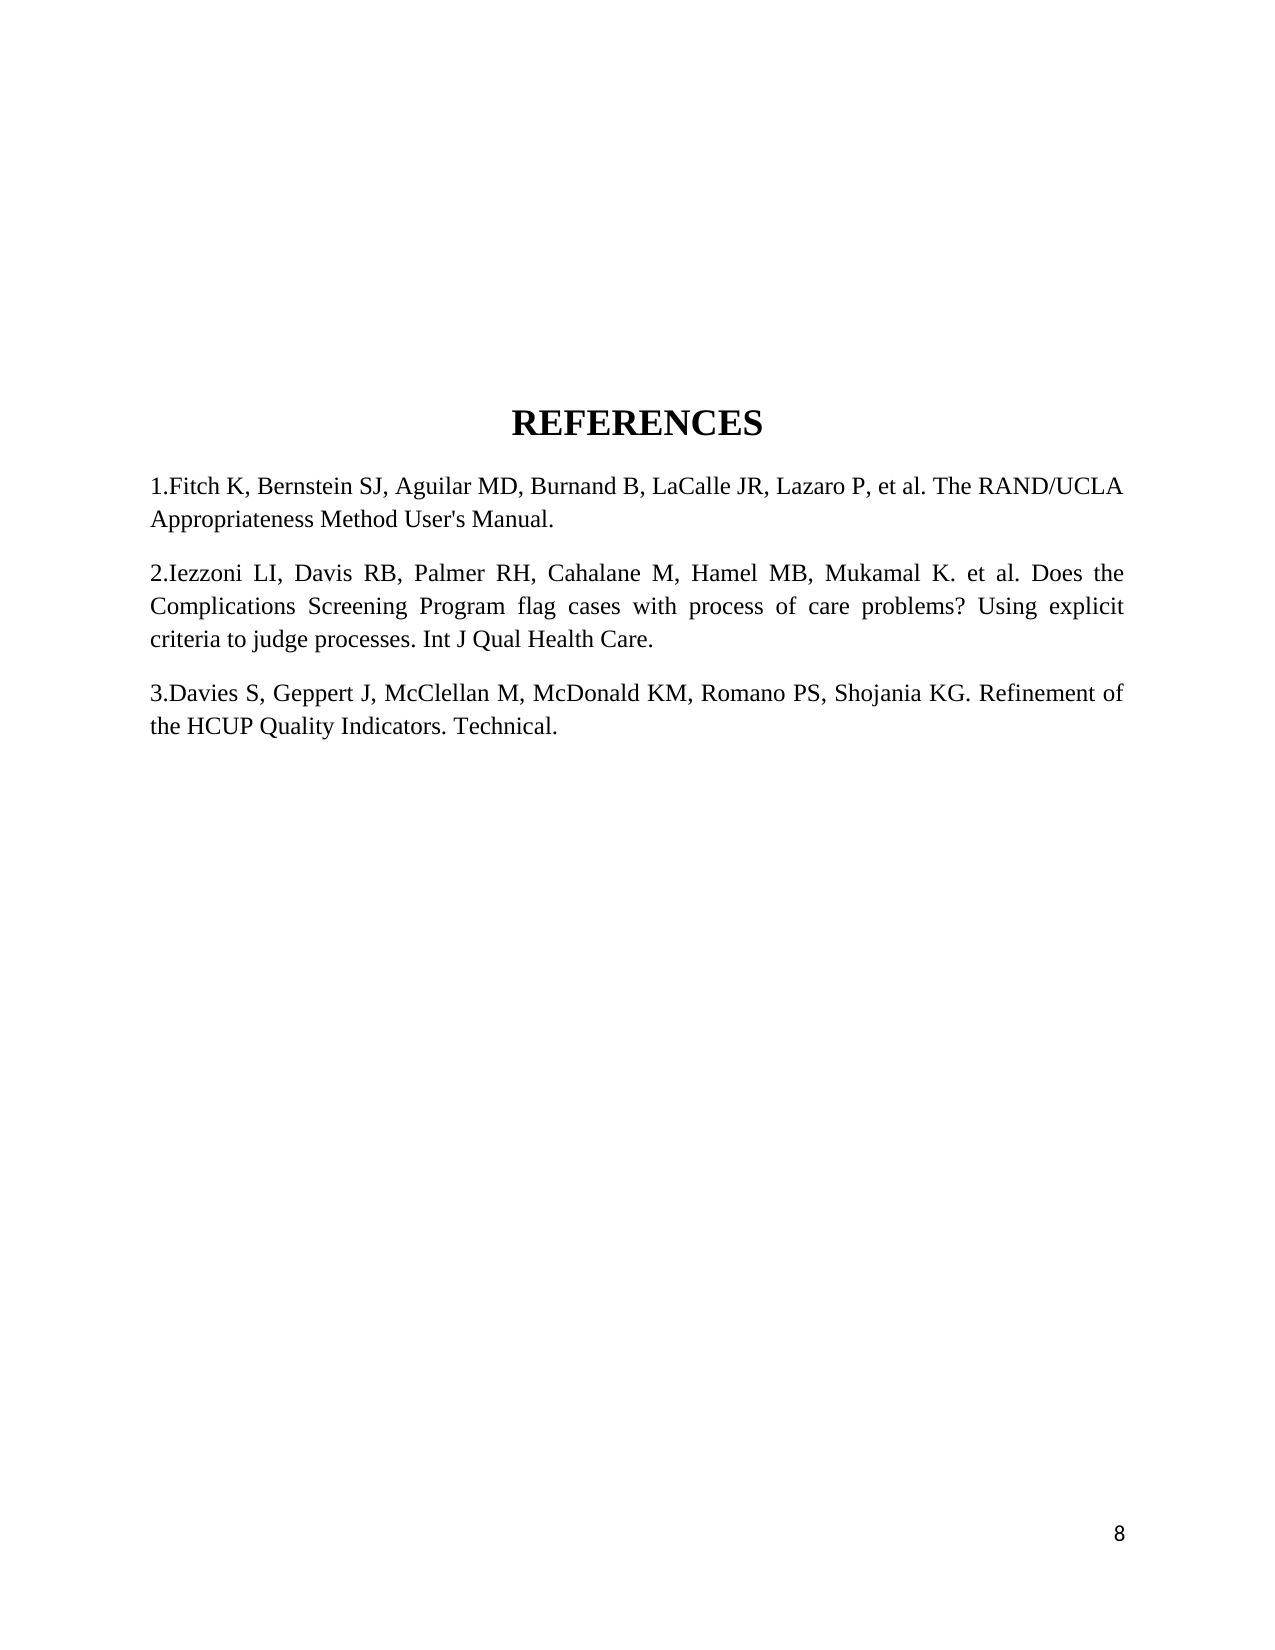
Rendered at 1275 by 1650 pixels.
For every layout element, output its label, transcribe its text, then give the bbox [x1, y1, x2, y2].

text 2.Iezzoni LI, Davis RB, Palmer RH, Cahalane M, Hamel MB, Mukamal K. et al. Does the Complications Screening Program flag cases with process of care problems? Using explicit criteria to judge processes. Int J Qual Health Care. [150, 558, 1125, 653]
text REFERENCES [150, 401, 1125, 444]
text 3.Davies S, Geppert J, McClellan M, McDonald KM, Romano PS, Shojania KG. Refinement of the HCUP Quality Indicators. Technical. [150, 678, 1125, 740]
text 1.Fitch K, Bernstein SJ, Aguilar MD, Burnand B, LaCalle JR, Lazaro P, et al. The RAND/UCLA Appropriateness Method User's Manual. [150, 471, 1125, 533]
